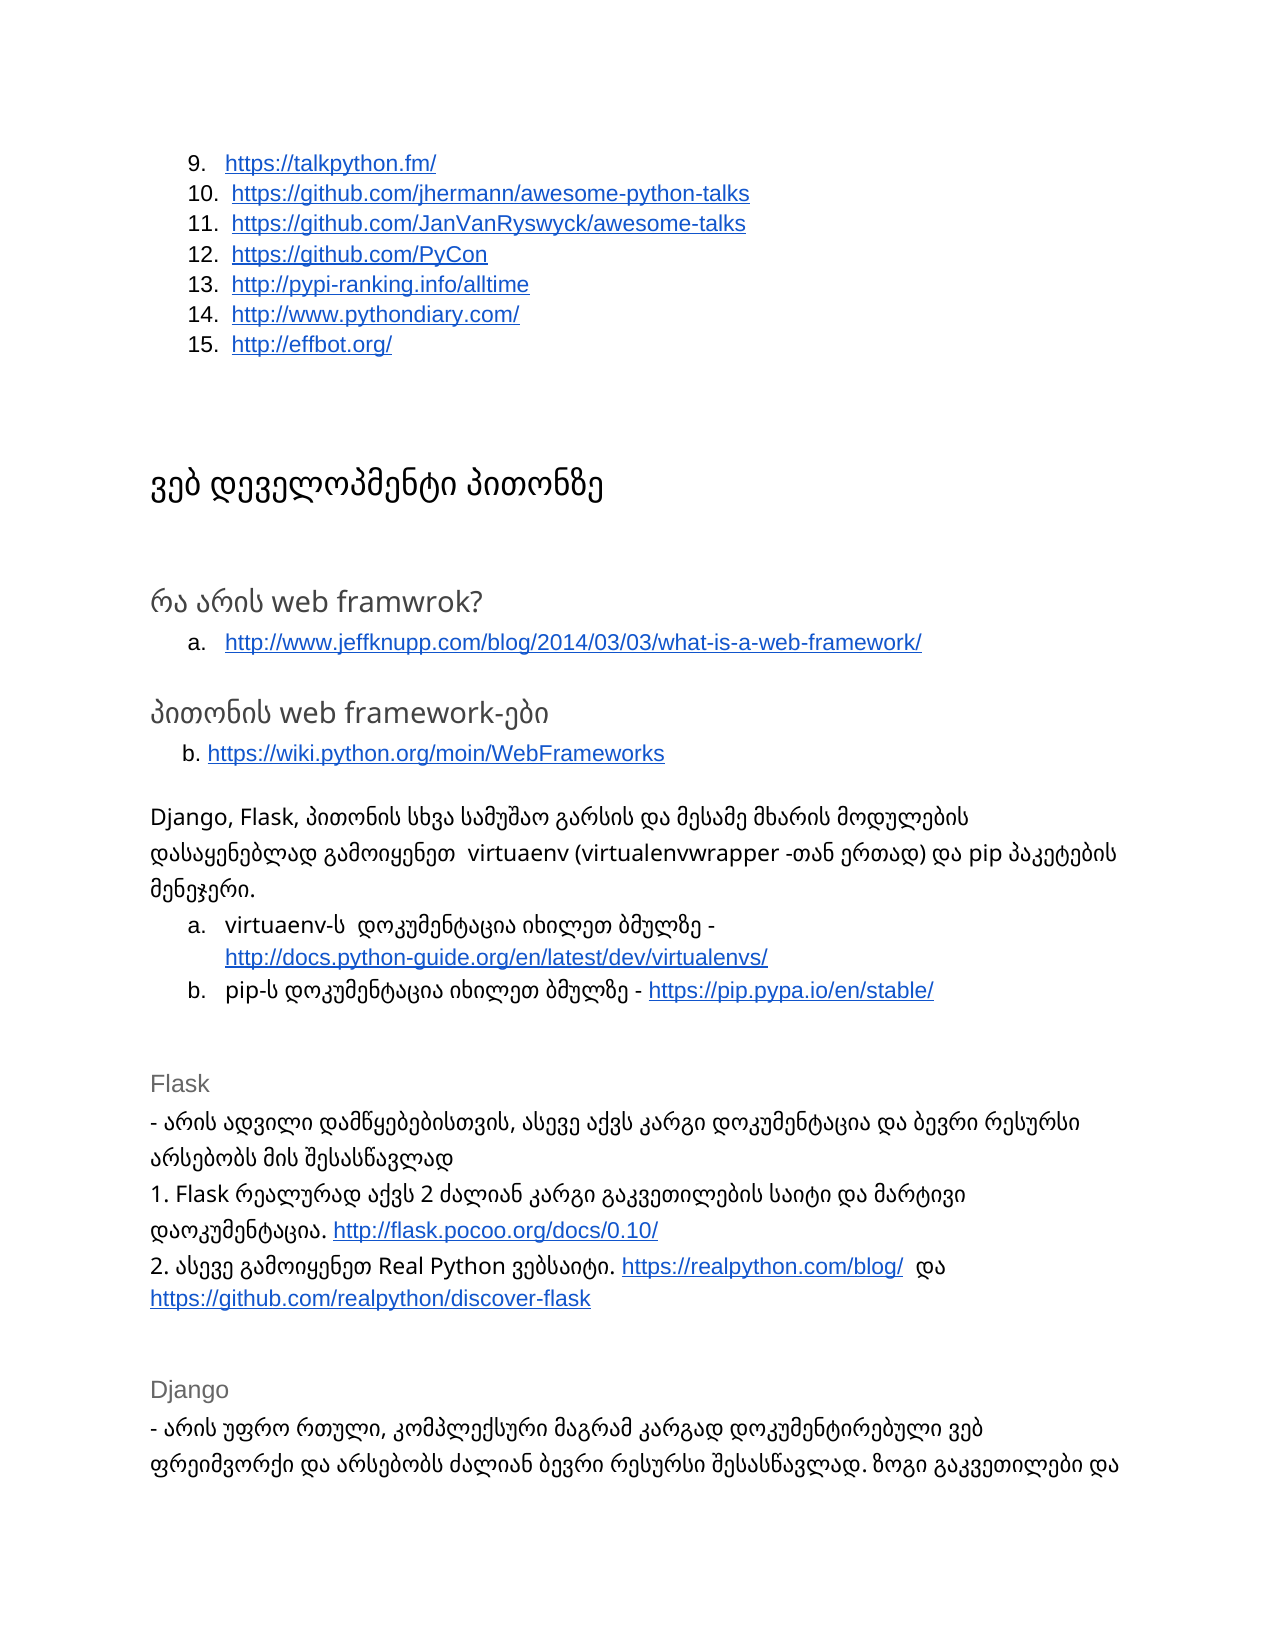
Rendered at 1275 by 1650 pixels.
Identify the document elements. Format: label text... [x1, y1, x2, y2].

list http://www.pythondiary.com/ [187, 301, 1125, 327]
text 1. Flask რეალურად აქვს 2 ძალიან კარგი გაკვეთილების საიტი და მარტივი დაოკუმენტაცია. http://flask.pocoo.org/docs/0.10/ [150, 1178, 1125, 1245]
subtitle პითონის web framework-ები [150, 692, 1125, 732]
subtitle ვებ დეველოპმენტი პითონზე [150, 459, 1125, 505]
text Django, Flask, პითონის სხვა სამუშაო გარსის და მესამე მხარის მოდულების დასაყენებლად გამოიყენეთ virtuaenv (virtualenvwrapper -თან ერთად) და pip პაკეტების მენეჯერი. [150, 801, 1125, 904]
subtitle Django [150, 1375, 1125, 1403]
text 2. ასევე გამოიყენეთ Real Python ვებსაიტი. https://realpython.com/blog/ და https://github.com/realpython/discover-flask [150, 1250, 1125, 1312]
list http://www.jeffknupp.com/blog/2014/03/03/what-is-a-web-framework/ [187, 629, 1125, 655]
text - არის ადვილი დამწყებებისთვის, ასევე აქვს კარგი დოკუმენტაცია და ბევრი რესურსი არსებობს მის შესასწავლად [150, 1106, 1125, 1173]
list https://github.com/JanVanRyswyck/awesome-talks [187, 210, 1125, 237]
list https://github.com/jhermann/awesome-python-talks [187, 180, 1125, 207]
list pip-ს დოკუმენტაცია იხილეთ ბმულზე - https://pip.pypa.io/en/stable/ [187, 974, 1125, 1005]
list virtuaenv-ს დოკუმენტაცია იხილეთ ბმულზე - http://docs.python-guide.org/en/latest/dev/virtualenvs/ [187, 909, 1125, 970]
subtitle Flask [150, 1069, 1125, 1098]
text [150, 1412, 1125, 1479]
text b. https://wiki.python.org/moin/WebFrameworks [150, 740, 1125, 767]
list http://effbot.org/ [187, 331, 1125, 388]
list https://talkpython.fm/ [187, 150, 1125, 176]
subtitle რა არის web framwrok? [150, 581, 1125, 621]
list http://pypi-ranking.info/alltime [187, 271, 1125, 297]
list https://github.com/PyCon [187, 241, 1125, 267]
